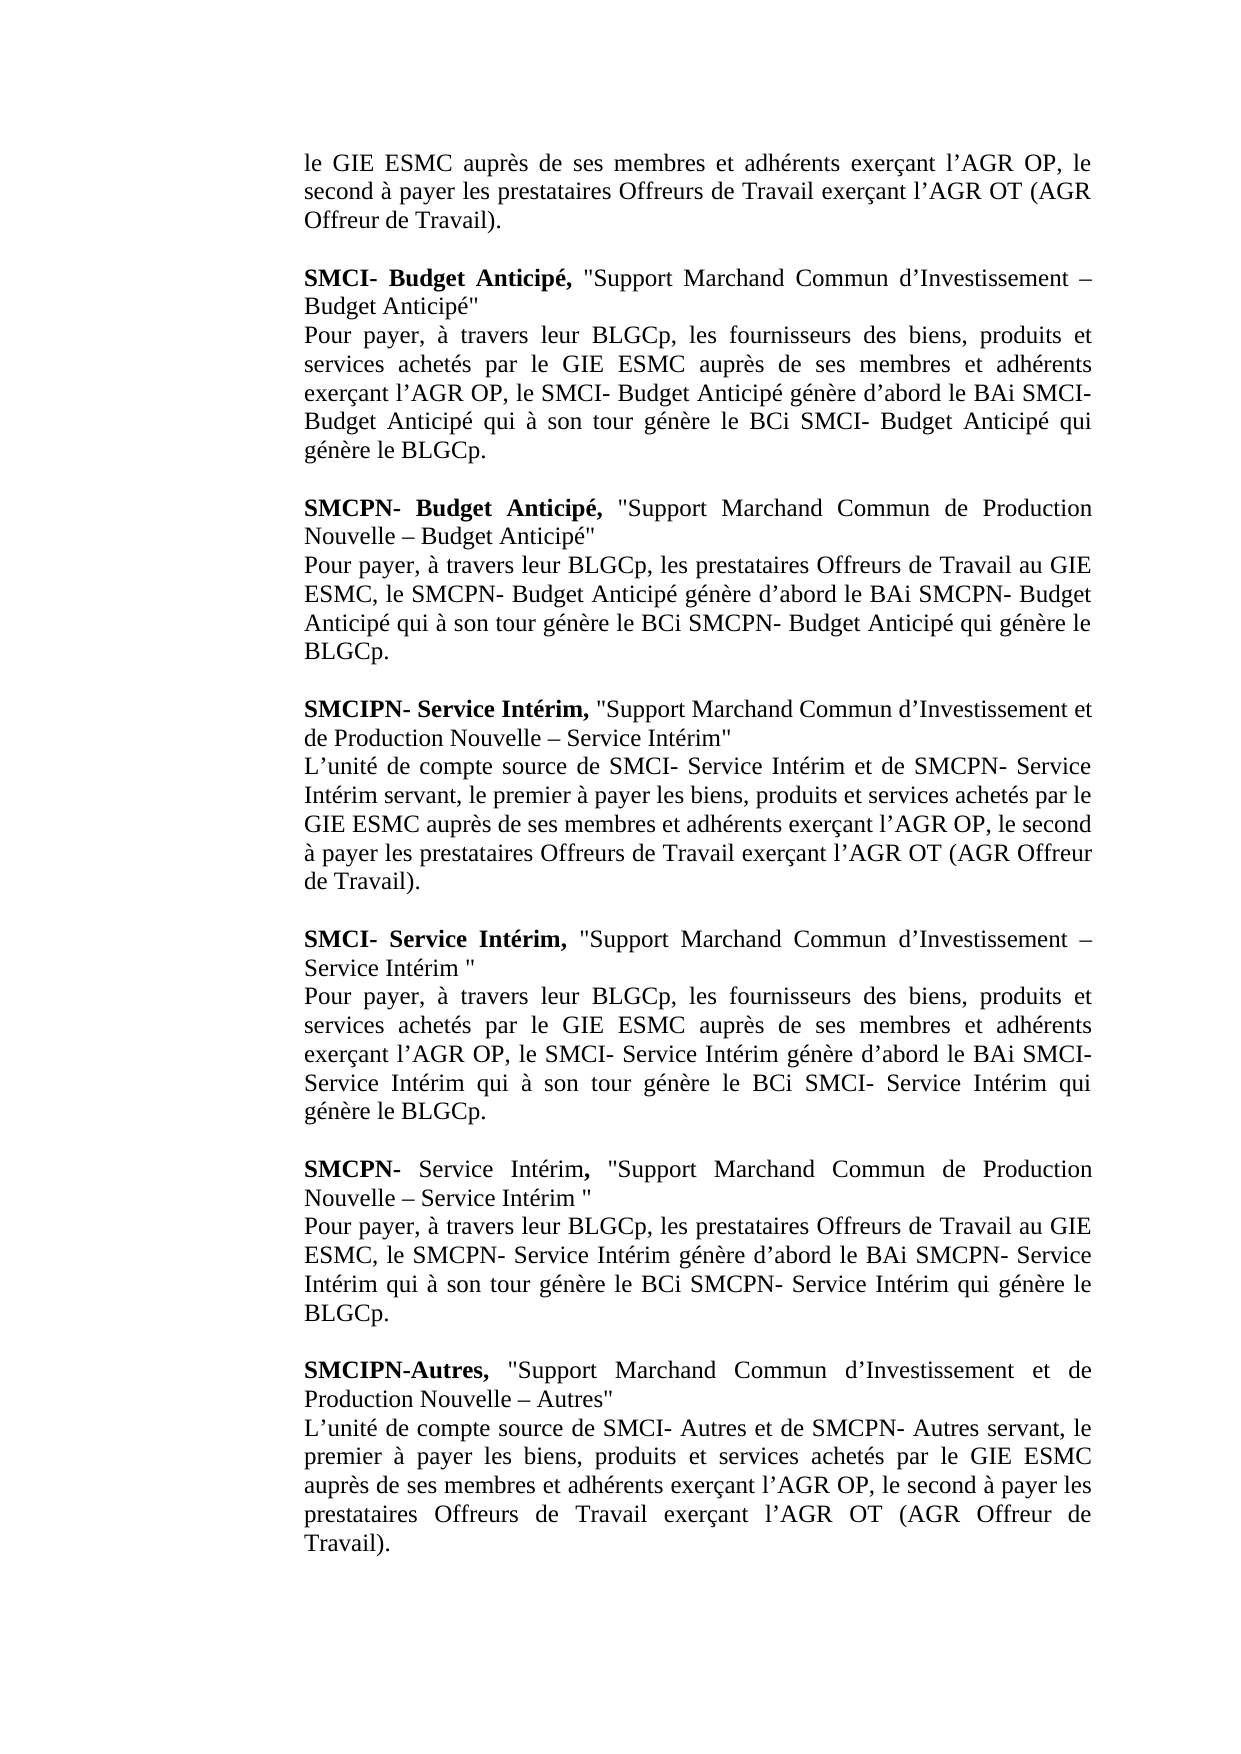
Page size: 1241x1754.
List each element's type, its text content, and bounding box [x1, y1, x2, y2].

list SMCPN- Service Intérim, "Support Marchand Commun de Production Nouvelle – Service Intérim " [304, 1154, 1093, 1211]
list L’unité de compte source de SMCI- Service Intérim et de SMCPN- Service Intérim servant, le premier à payer les biens, produits et services achetés par le GIE ESMC auprès de ses membres et adhérents exerçant l’AGR OP, le second à payer les prestataires Offreurs de Travail exerçant l’AGR OT (AGR Offreur de Travail). [304, 751, 1093, 895]
list SMCI- Budget Anticipé, "Support Marchand Commun d’Investissement – Budget Anticipé" [304, 263, 1093, 320]
list Pour payer, à travers leur BLGCp, les prestataires Offreurs de Travail au GIE ESMC, le SMCPN- Budget Anticipé génère d’abord le BAi SMCPN- Budget Anticipé qui à son tour génère le BCi SMCPN- Budget Anticipé qui génère le BLGCp. [304, 550, 1093, 665]
list SMCIPN-Autres, "Support Marchand Commun d’Investissement et de Production Nouvelle – Autres" [304, 1355, 1093, 1413]
list Pour payer, à travers leur BLGCp, les fournisseurs des biens, produits et services achetés par le GIE ESMC auprès de ses membres et adhérents exerçant l’AGR OP, le SMCI- Budget Anticipé génère d’abord le BAi SMCI- Budget Anticipé qui à son tour génère le BCi SMCI- Budget Anticipé qui génère le BLGCp. [304, 320, 1093, 464]
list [304, 148, 1093, 234]
list L’unité de compte source de SMCI- Autres et de SMCPN- Autres servant, le premier à payer les biens, produits et services achetés par le GIE ESMC auprès de ses membres et adhérents exerçant l’AGR OP, le second à payer les prestataires Offreurs de Travail exerçant l’AGR OT (AGR Offreur de Travail). [304, 1413, 1093, 1556]
list SMCIPN- Service Intérim, "Support Marchand Commun d’Investissement et de Production Nouvelle – Service Intérim" [304, 694, 1093, 751]
list SMCI- Service Intérim, "Support Marchand Commun d’Investissement – Service Intérim " [304, 924, 1093, 981]
list Pour payer, à travers leur BLGCp, les prestataires Offreurs de Travail au GIE ESMC, le SMCPN- Service Intérim génère d’abord le BAi SMCPN- Service Intérim qui à son tour génère le BCi SMCPN- Service Intérim qui génère le BLGCp. [304, 1211, 1093, 1326]
list SMCPN- Budget Anticipé, "Support Marchand Commun de Production Nouvelle – Budget Anticipé" [304, 493, 1093, 550]
list Pour payer, à travers leur BLGCp, les fournisseurs des biens, produits et services achetés par le GIE ESMC auprès de ses membres et adhérents exerçant l’AGR OP, le SMCI- Service Intérim génère d’abord le BAi SMCI- Service Intérim qui à son tour génère le BCi SMCI- Service Intérim qui génère le BLGCp. [304, 981, 1093, 1125]
